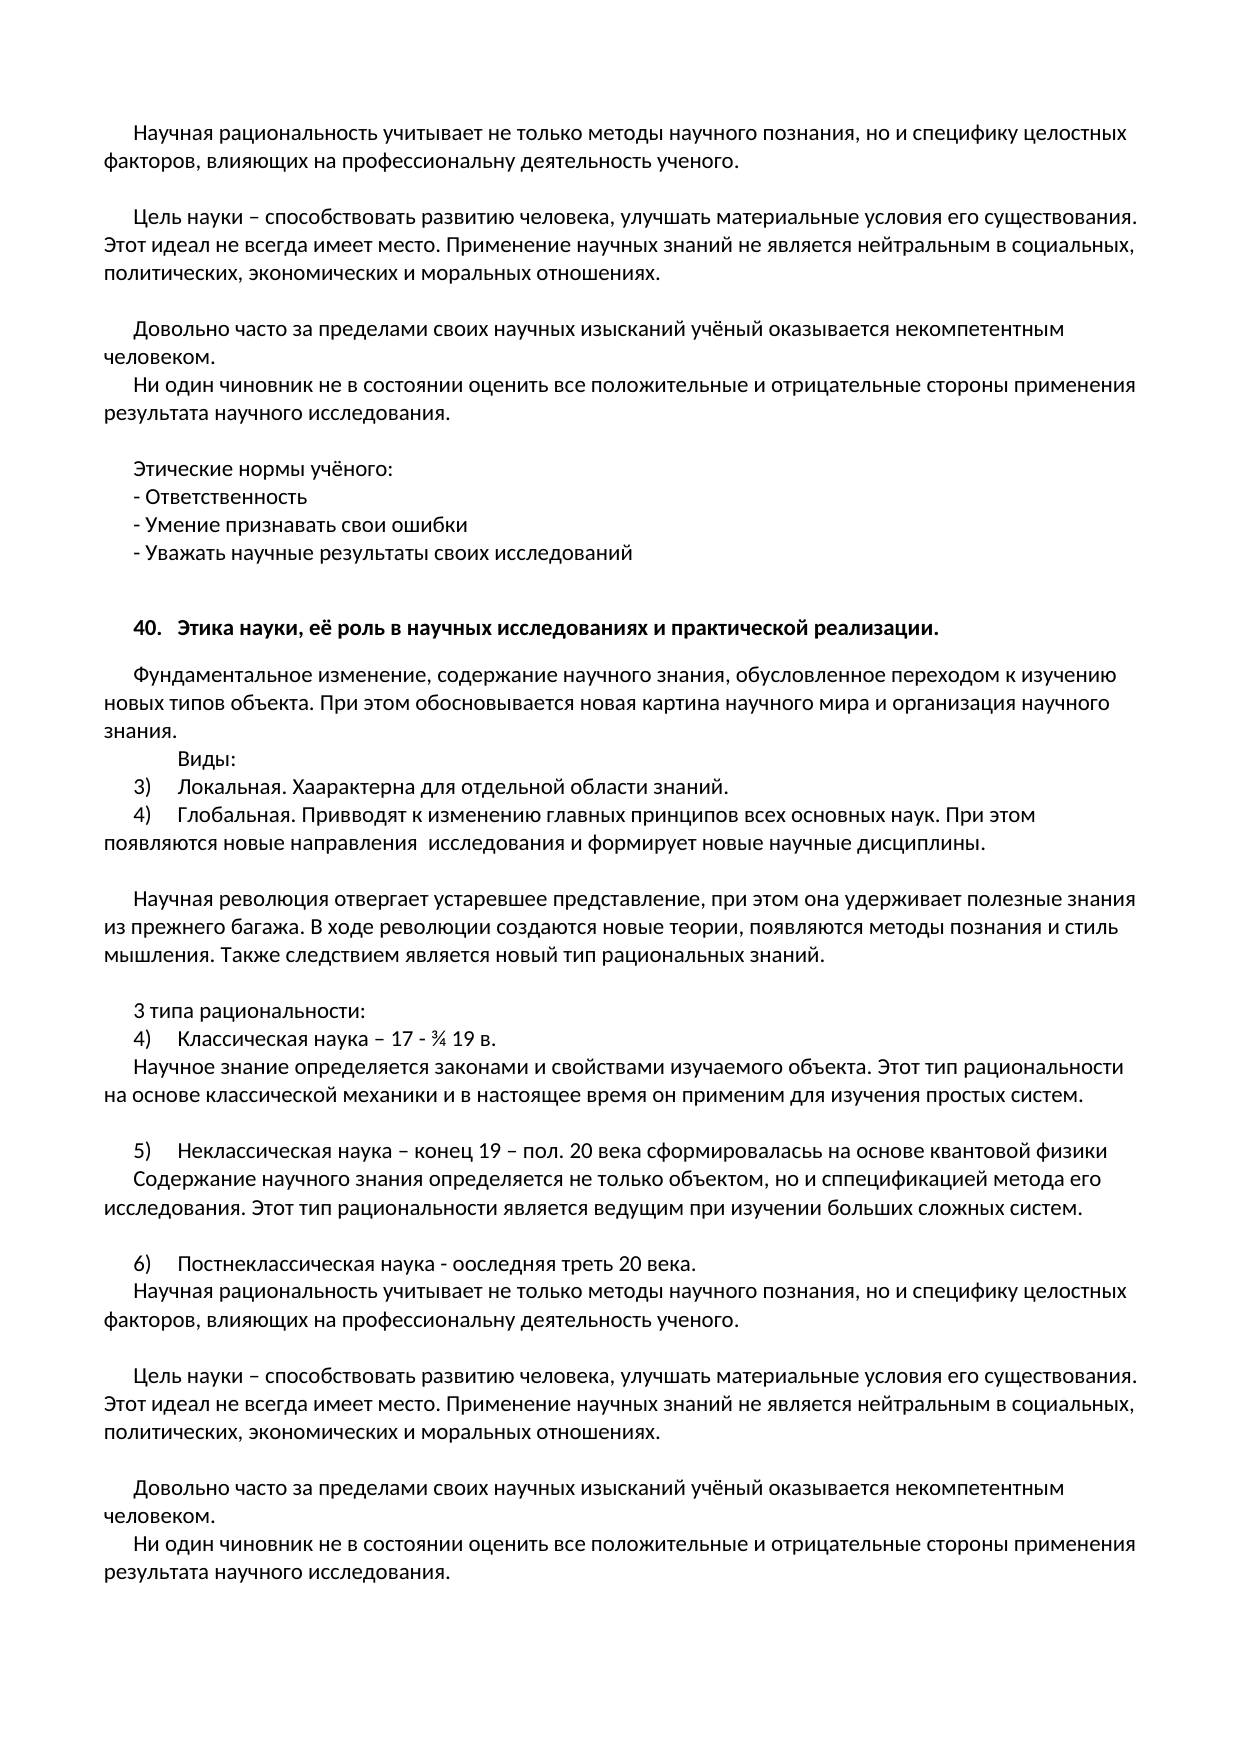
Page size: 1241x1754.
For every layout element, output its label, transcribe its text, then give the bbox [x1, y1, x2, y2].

list Постнеклассическая наука - ооследняя треть 20 века. [103, 1249, 1152, 1277]
list Локальная. Хаарактерна для отдельной области знаний. [103, 772, 1152, 800]
text Научная революция отвергает устаревшее представление, при этом она удерживает полезные знания из прежнего багажа. В ходе революции создаются новые теории, появляются методы познания и стиль мышления. Также следствием является новый тип рациональных знаний. [103, 884, 1152, 968]
list Этика науки, её роль в научных исследованиях и практической реализации. [103, 613, 1152, 641]
list Содержание научного знания определяется не только объектом, но и сппецификацией метода его исследования. Этот тип рациональности является ведущим при изучении больших сложных систем. [103, 1164, 1152, 1221]
text Виды: [103, 744, 1152, 772]
text Фундаментальное изменение, содержание научного знания, обусловленное переходом к изучению новых типов объекта. При этом обосновывается новая картина научного мира и организация научного знания. [103, 660, 1152, 744]
list Глобальная. Привводят к изменению главных принципов всех основных наук. При этом появляются новые направления исследования и формирует новые научные дисциплины. [103, 800, 1152, 856]
list Довольно часто за пределами своих научных изысканий учёный оказывается некомпетентным человеком. [103, 1473, 1152, 1529]
list Довольно часто за пределами своих научных изысканий учёный оказывается некомпетентным человеком. [103, 314, 1152, 370]
list Неклассическая наука – конец 19 – пол. 20 века сформироваласьь на основе квантовой физики [103, 1137, 1152, 1164]
list - Ответственность [103, 482, 1152, 510]
list Научная рациональность учитывает не только методы научного познания, но и специфику целостных факторов, влияющих на профессиональну деятельность ученого. [103, 1277, 1152, 1333]
list Этические нормы учёного: [103, 454, 1152, 482]
list Ни один чиновник не в состоянии оценить все положительные и отрицательные стороны применения результата научного исследования. [103, 1529, 1152, 1585]
list Ни один чиновник не в состоянии оценить все положительные и отрицательные стороны применения результата научного исследования. [103, 370, 1152, 426]
list Цель науки – способствовать развитию человека, улучшать материальные условия его существования. Этот идеал не всегда имеет место. Применение научных знаний не является нейтральным в социальных, политических, экономических и моральных отношениях. [103, 202, 1152, 286]
text 3 типа рациональности: [103, 996, 1152, 1024]
list - Умение признавать свои ошибки [103, 510, 1152, 538]
list Научная рациональность учитывает не только методы научного познания, но и специфику целостных факторов, влияющих на профессиональну деятельность ученого. [103, 118, 1152, 174]
list Классическая наука – 17 - ¾ 19 в. [103, 1024, 1152, 1052]
list Научное знание определяется законами и свойствами изучаемого объекта. Этот тип рациональности на основе классической механики и в настоящее время он применим для изучения простых систем. [103, 1052, 1152, 1108]
list Цель науки – способствовать развитию человека, улучшать материальные условия его существования. Этот идеал не всегда имеет место. Применение научных знаний не является нейтральным в социальных, политических, экономических и моральных отношениях. [103, 1361, 1152, 1445]
list - Уважать научные результаты своих исследований [103, 538, 1152, 566]
